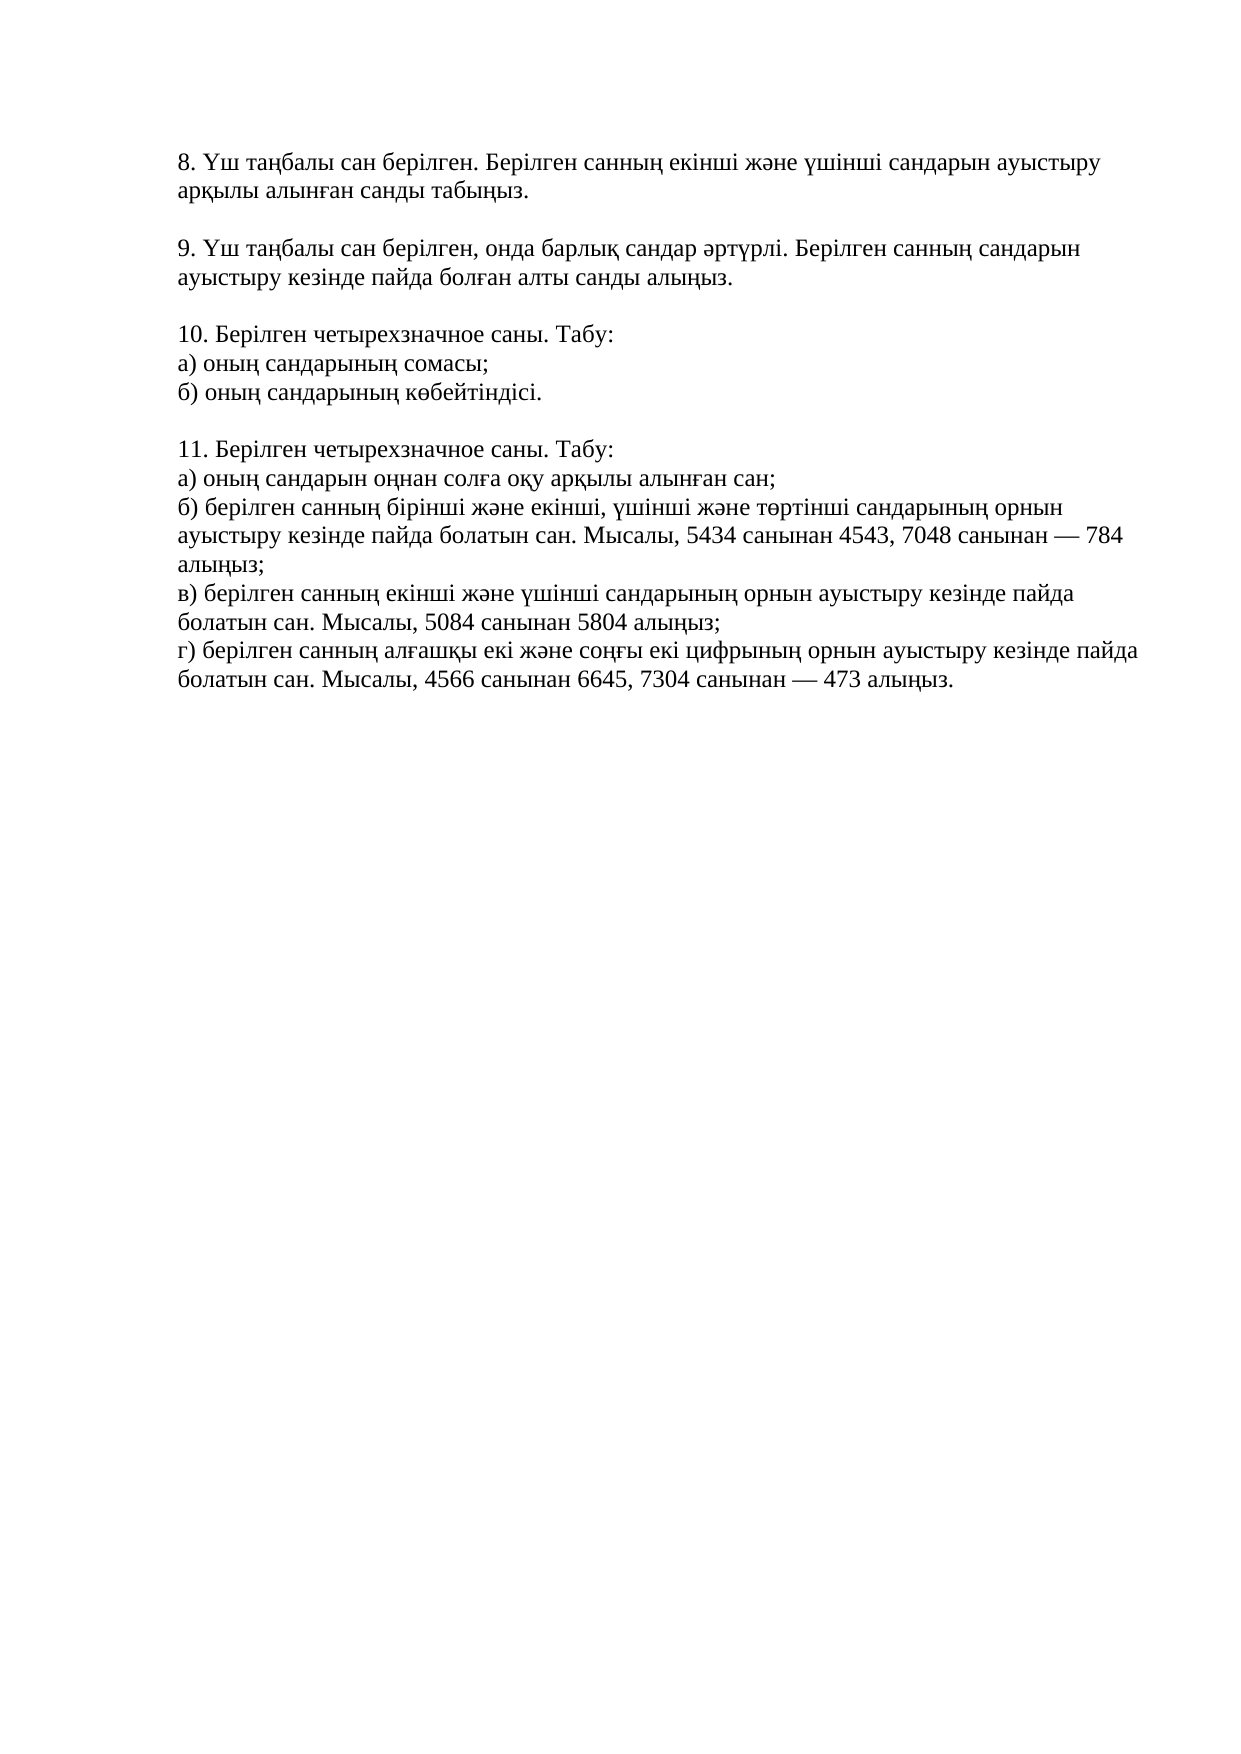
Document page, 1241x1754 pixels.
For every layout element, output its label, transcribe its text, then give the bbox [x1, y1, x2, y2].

text 8. Үш таңбалы сан берілген. Берілген санның екінші және үшінші сандарын ауыстыру арқылы алынған санды табыңыз. [177, 147, 1152, 204]
text 10. Берілген четырехзначное саны. Табу: [177, 319, 1152, 348]
text б) берілген санның бірінші және екінші, үшінші және төртінші сандарының орнын ауыстыру кезінде пайда болатын сан. Мысалы, 5434 санынан 4543, 7048 санынан — 784 алыңыз; [177, 492, 1152, 578]
text 9. Үш таңбалы сан берілген, онда барлық сандар әртүрлі. Берілген санның сандарын ауыстыру кезінде пайда болған алты санды алыңыз. [177, 233, 1152, 291]
text а) оның сандарының сомасы; [177, 348, 1152, 377]
text б) оның сандарының көбейтіндісі. [177, 377, 1152, 406]
text в) берілген санның екінші және үшінші сандарының орнын ауыстыру кезінде пайда болатын сан. Мысалы, 5084 санынан 5804 алыңыз; [177, 578, 1152, 636]
text г) берілген санның алғашқы екі және соңғы екі цифрының орнын ауыстыру кезінде пайда болатын сан. Мысалы, 4566 санынан 6645, 7304 санынан — 473 алыңыз. [177, 636, 1152, 693]
text а) оның сандарын оңнан солға оқу арқылы алынған сан; [177, 463, 1152, 492]
text 11. Берілген четырехзначное саны. Табу: [177, 434, 1152, 463]
